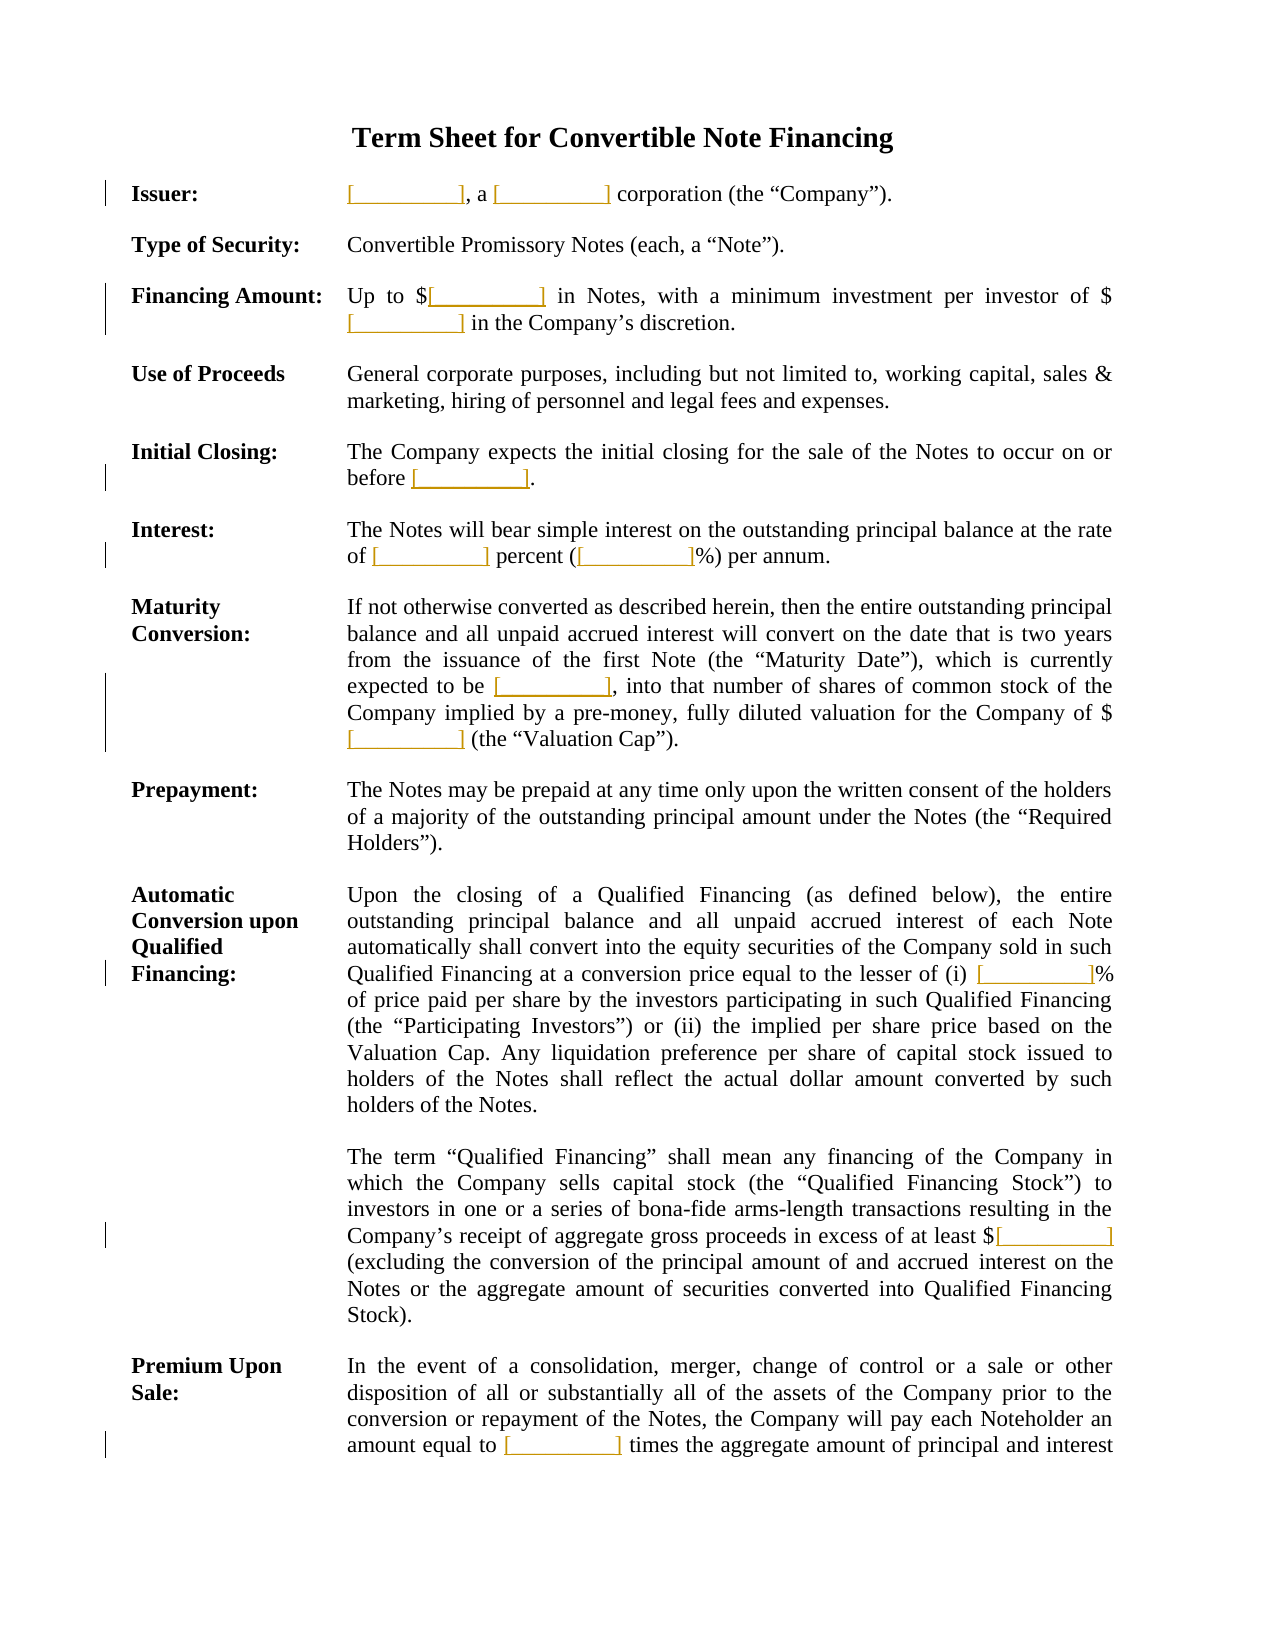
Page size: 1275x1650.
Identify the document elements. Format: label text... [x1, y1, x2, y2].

table_cell Initial Closing: [120, 438, 336, 516]
table_cell Up to $ in Notes, with a minimum investment per investor of $ in the Company’s discretion. [336, 283, 1125, 360]
table_cell The Notes will bear simple interest on the outstanding principal balance at the rate of percent (%) per annum. [336, 516, 1125, 593]
table_header Issuer: [120, 180, 336, 231]
text Term Sheet for Convertible Note Financing [120, 120, 1125, 153]
table_cell Use of Proceeds [120, 360, 336, 438]
table_cell The Notes may be prepaid at any time only upon the written consent of the holders of a majority of the outstanding principal amount under the Notes (the “Required Holders”). [336, 777, 1125, 881]
table_cell Interest: [120, 516, 336, 593]
table_cell Premium Upon Sale: [120, 1352, 336, 1458]
table_cell Automatic Conversion upon Qualified Financing: [120, 881, 336, 1352]
table_header , a corporation (the “Company”). [336, 180, 1125, 231]
table_cell Prepayment: [120, 777, 336, 881]
table_cell Financing Amount: [120, 283, 336, 360]
table_cell The Company expects the initial closing for the sale of the Notes to occur on or before . [336, 438, 1125, 516]
table_cell General corporate purposes, including but not limited to, working capital, sales & marketing, hiring of personnel and legal fees and expenses. [336, 360, 1125, 438]
table_cell If not otherwise converted as described herein, then the entire outstanding principal balance and all unpaid accrued interest will convert on the date that is two years from the issuance of the first Note (the “Maturity Date”), which is currently expected to be , into that number of shares of common stock of the Company implied by a pre-money, fully diluted valuation for the Company of $ (the “Valuation Cap”). [336, 594, 1125, 777]
table_cell Maturity Conversion: [120, 594, 336, 777]
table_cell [336, 1352, 1125, 1458]
table_cell Convertible Promissory Notes (each, a “Note”). [336, 231, 1125, 283]
table_cell Type of Security: [120, 231, 336, 283]
table_cell Upon the closing of a Qualified Financing (as defined below), the entire outstanding principal balance and all unpaid accrued interest of each Note automatically shall convert into the equity securities of the Company sold in such Qualified Financing at a conversion price equal to the lesser of (i) % of price paid per share by the investors participating in such Qualified Financing (the “Participating Investors”) or (ii) the implied per share price based on the Valuation Cap. Any liquidation preference per share of capital stock issued to holders of the Notes shall reflect the actual dollar amount converted by such holders of the Notes. The term “Qualified Financing” shall mean any financing of the Company in which the Company sells capital stock (the “Qualified Financing Stock”) to investors in one or a series of bona-fide arms-length transactions resulting in the Company’s receipt of aggregate gross proceeds in excess of at least $ (excluding the conversion of the principal amount of and accrued interest on the Notes or the aggregate amount of securities converted into Qualified Financing Stock). [336, 881, 1125, 1352]
